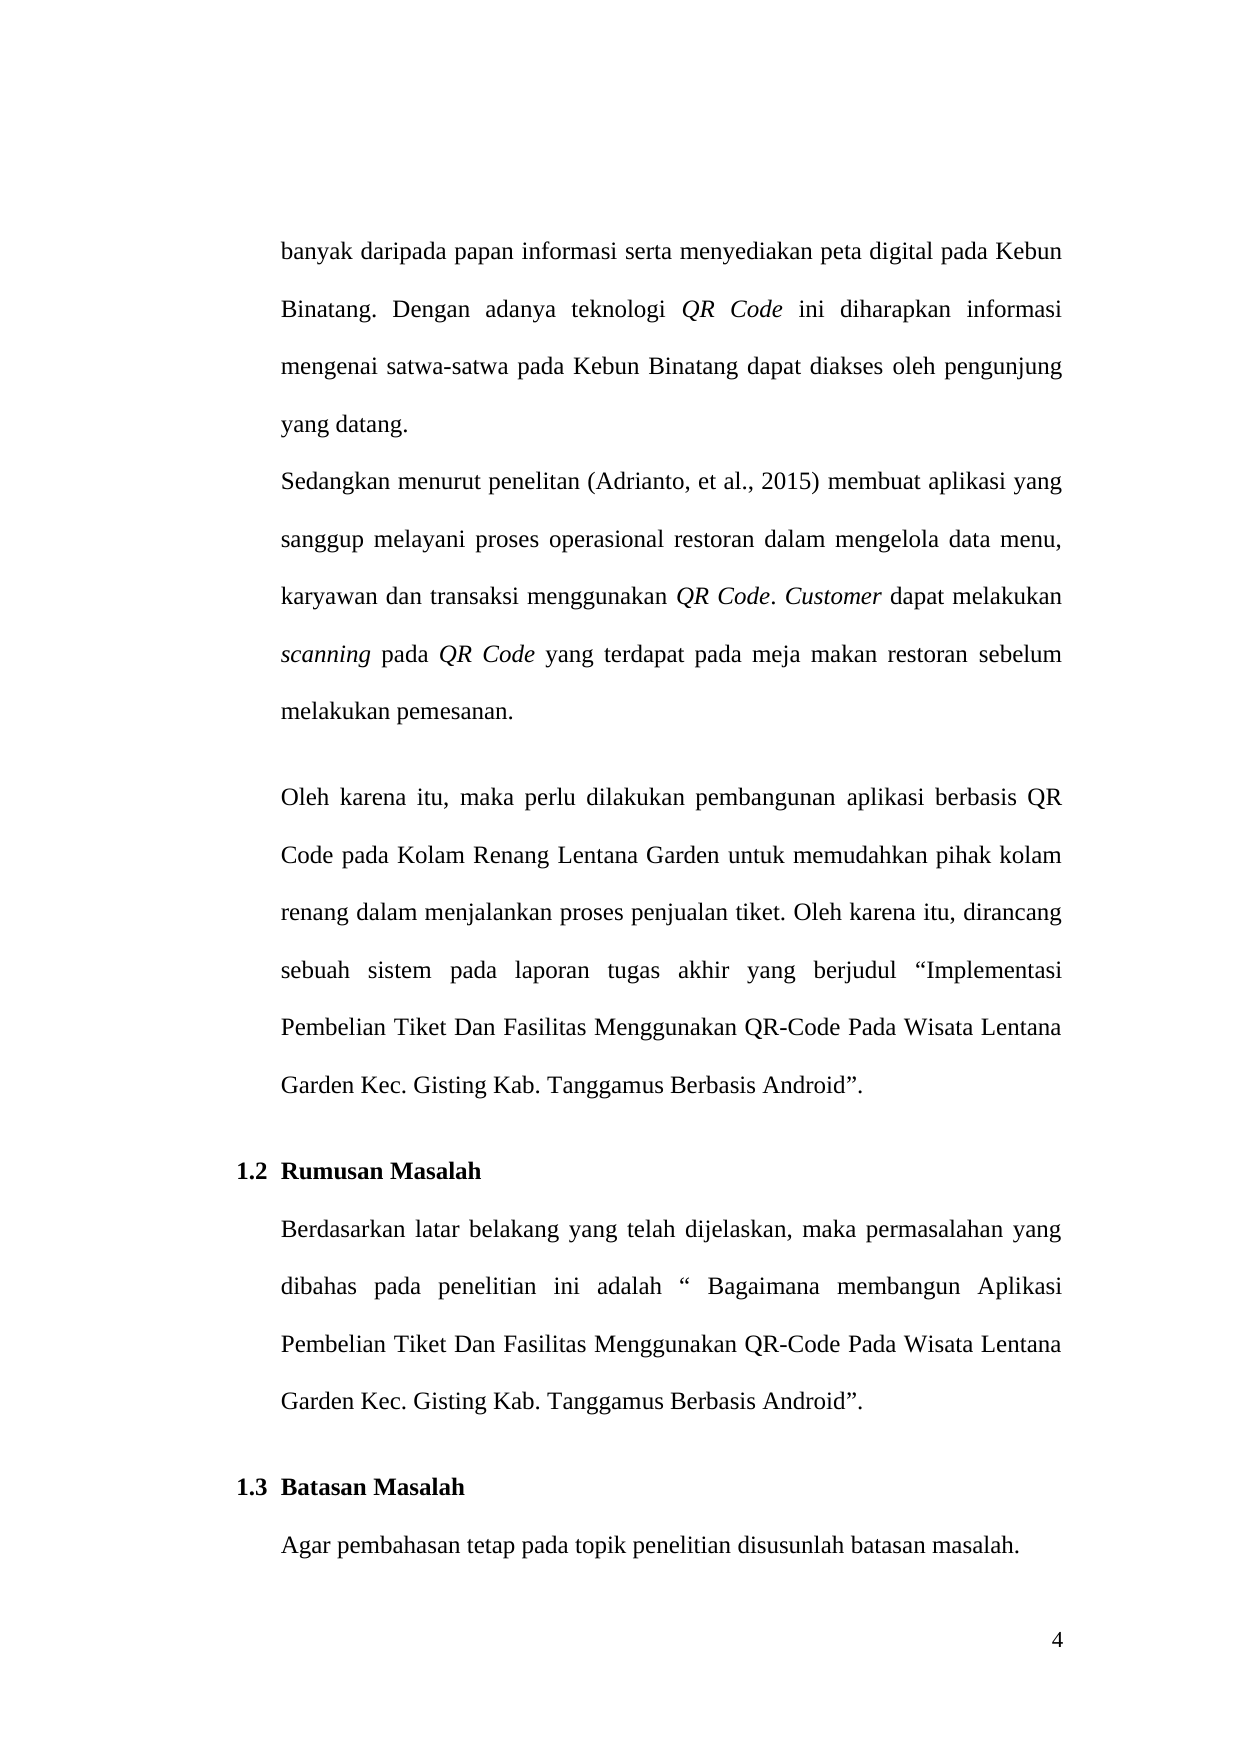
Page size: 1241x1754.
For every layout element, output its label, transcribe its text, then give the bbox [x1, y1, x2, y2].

list Batasan Masalah [236, 1472, 1062, 1501]
text Agar pembahasan tetap pada topik penelitian disusunlah batasan masalah. [281, 1530, 1062, 1559]
list Rumusan Masalah [236, 1156, 1062, 1185]
text Sedangkan menurut penelitan (Adrianto, et al., 2015) membuat aplikasi yang sanggup melayani proses operasional restoran dalam mengelola data menu, karyawan dan transaksi menggunakan QR Code. Customer dapat melakukan scanning pada QR Code yang terdapat pada meja makan restoran sebelum melakukan pemesanan. [281, 466, 1062, 725]
text Oleh karena itu, maka perlu dilakukan pembangunan aplikasi berbasis QR Code pada Kolam Renang Lentana Garden untuk memudahkan pihak kolam renang dalam menjalankan proses penjualan tiket. Oleh karena itu, dirancang sebuah sistem pada laporan tugas akhir yang berjudul “Implementasi Pembelian Tiket Dan Fasilitas Menggunakan QR-Code Pada Wisata Lentana Garden Kec. Gisting Kab. Tanggamus Berbasis Android”. [281, 782, 1062, 1099]
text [281, 236, 1062, 437]
text Berdasarkan latar belakang yang telah dijelaskan, maka permasalahan yang dibahas pada penelitian ini adalah “ Bagaimana membangun Aplikasi Pembelian Tiket Dan Fasilitas Menggunakan QR-Code Pada Wisata Lentana Garden Kec. Gisting Kab. Tanggamus Berbasis Android”. [281, 1214, 1062, 1415]
